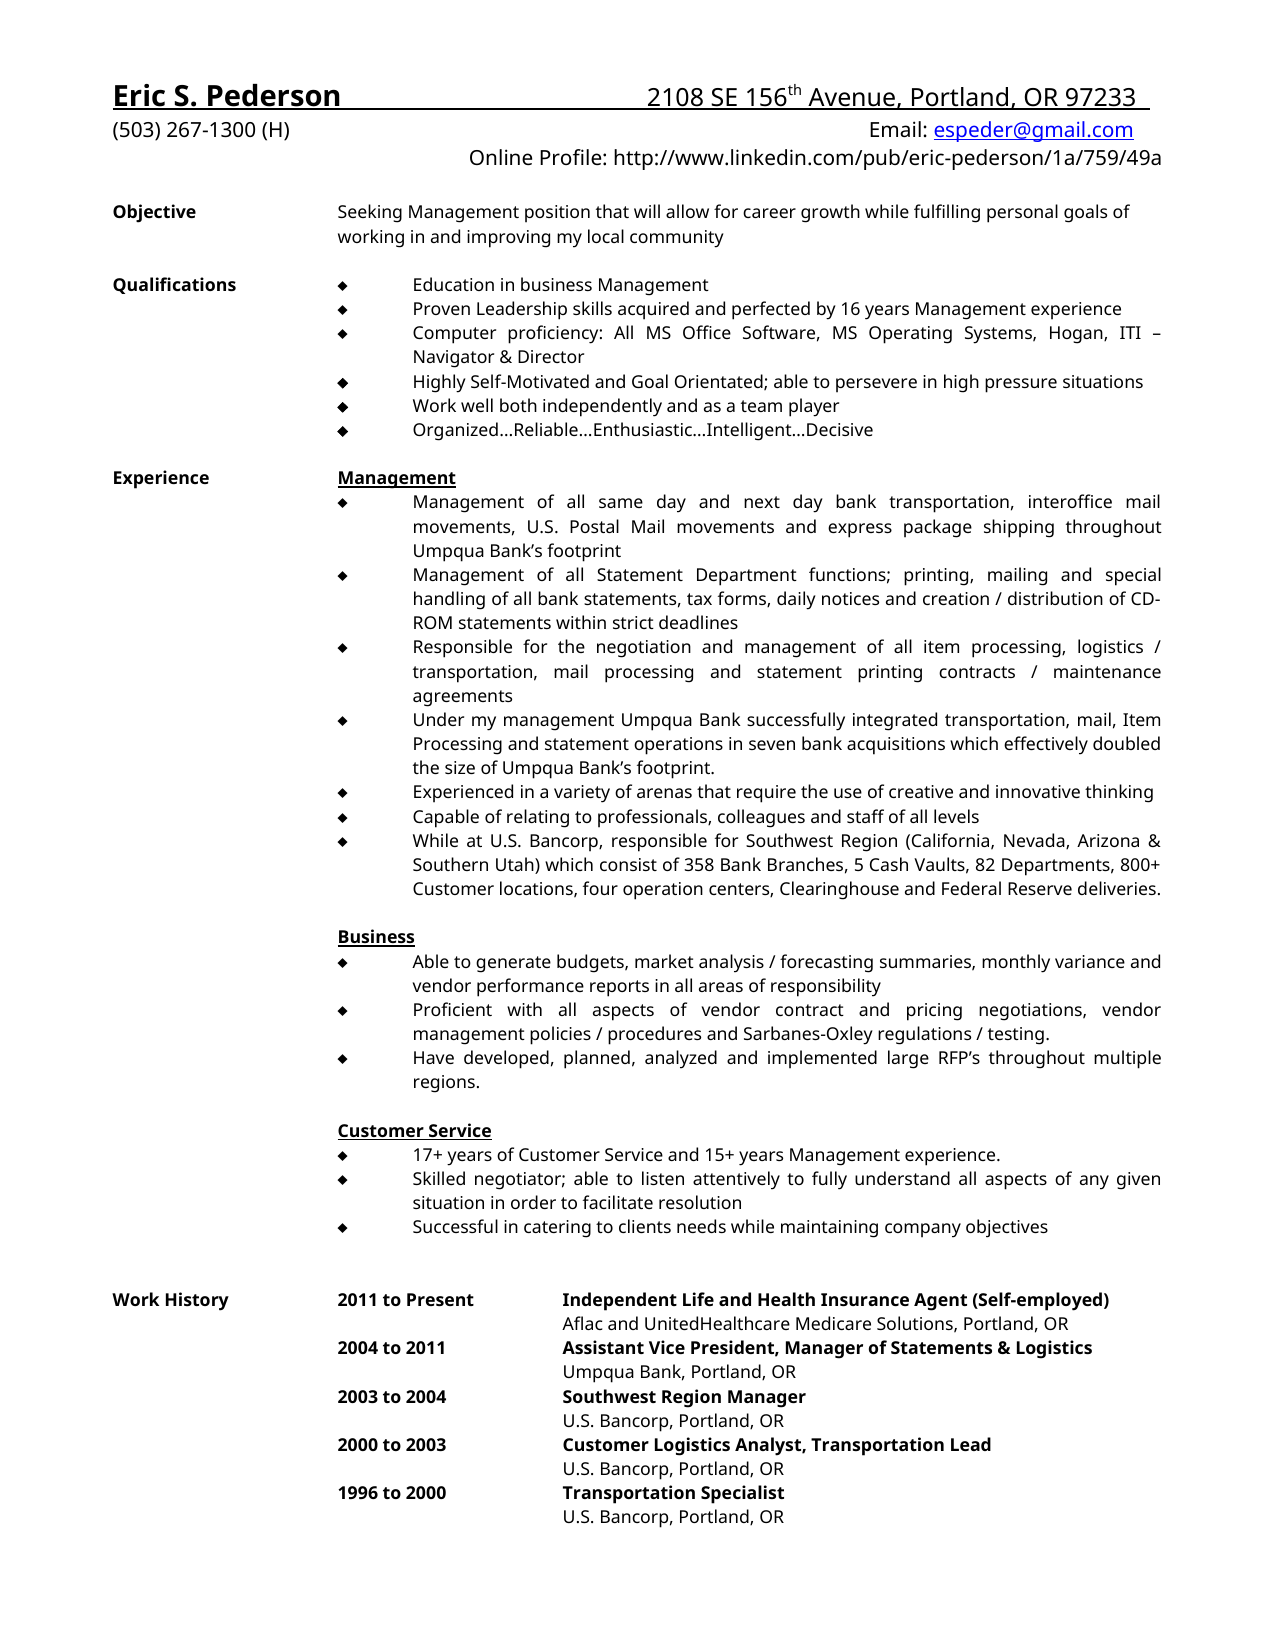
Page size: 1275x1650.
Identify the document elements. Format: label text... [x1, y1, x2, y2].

subtitle Aflac and UnitedHealthcare Medicare Solutions, Portland, OR [112, 1312, 1162, 1336]
list 17+ years of Customer Service and 15+ years Management experience. [337, 1142, 1162, 1167]
list Able to generate budgets, market analysis / forecasting summaries, monthly variance and vendor performance reports in all areas of responsibility [337, 949, 1162, 997]
text Qualifications Education in business Management [112, 272, 1162, 297]
list Have developed, planned, analyzed and implemented large RFP’s throughout multiple regions. [337, 1046, 1162, 1094]
subtitle 2003 to 2004 Southwest Region Manager [337, 1384, 1162, 1408]
text 2000 to 2003 Customer Logistics Analyst, Transportation Lead [337, 1432, 1162, 1457]
subtitle Bancorp, [487, 1457, 1162, 1481]
subtitle Work History 2011 to Present Independent Life and Health Insurance Agent (Self-employed) [112, 1287, 1162, 1312]
subtitle Customer Service [337, 1118, 1162, 1142]
list Experienced in a variety of arenas that require the use of creative and innovative thinking [337, 780, 1162, 804]
list Organized…Reliable…Enthusiastic…Intelligent…Decisive [337, 417, 1162, 442]
text Eric S. Pederson 2108 SE 156th Avenue, Portland, OR 97233 [112, 75, 1162, 115]
text 1996 to 2000 Transportation Specialist [337, 1481, 1162, 1505]
list Work well both independently and as a team player [337, 393, 1162, 417]
list Skilled negotiator; able to listen attentively to fully understand all aspects of any given situation in order to facilitate resolution [337, 1167, 1162, 1215]
text Objective Seeking Management position that will allow for career growth while fulfilling personal goals of working in and improving my local community [112, 200, 1162, 248]
subtitle Umpqua Bank, [112, 1360, 1162, 1384]
list Highly Self-Motivated and Goal Orientated; able to persevere in high pressure situations [337, 369, 1162, 393]
list Proficient with all aspects of vendor contract and pricing negotiations, vendor management policies / procedures and Sarbanes-Oxley regulations / testing. [337, 997, 1162, 1046]
list Computer proficiency: All MS Office Software, MS Operating Systems, Hogan, ITI – Navigator & Director [337, 321, 1162, 369]
list Capable of relating to professionals, colleagues and staff of all levels [337, 804, 1162, 828]
text Online Profile: http://www.linkedin.com/pub/eric-pederson/1a/759/49a [112, 143, 1162, 172]
list Management of all Statement Department functions; printing, mailing and special handling of all bank statements, tax forms, daily notices and creation / distribution of CD-ROM statements within strict deadlines [337, 562, 1162, 635]
list Responsible for the negotiation and management of all item processing, logistics / transportation, mail processing and statement printing contracts / maintenance agreements [337, 635, 1162, 707]
subtitle 2004 to 2011 Assistant Vice President, Manager of Statements & Logistics [262, 1336, 1162, 1360]
list Management of all same day and next day bank transportation, interoffice mail movements, U.S. Postal Mail movements and express package shipping throughout Umpqua Bank’s footprint [337, 490, 1162, 562]
list Successful in catering to clients needs while maintaining company objectives [337, 1215, 1162, 1239]
list Under my management Umpqua Bank successfully integrated transportation, mail, Item Processing and statement operations in seven bank acquisitions which effectively doubled the size of Umpqua Bank’s footprint. [337, 707, 1162, 780]
text Experience Management [112, 466, 1162, 490]
subtitle Bancorp, [487, 1408, 1162, 1432]
text Proven Leadership skills acquired and perfected by 16 years Management experience [337, 297, 1162, 321]
subtitle Bancorp, [487, 1505, 1162, 1529]
text (503) 267-1300 (H) Email: espeder@gmail.com [112, 115, 1162, 143]
list While at U.S. Bancorp, responsible for Southwest Region (California, Nevada, Arizona & Southern Utah) which consist of 358 Bank Branches, 5 Cash Vaults, 82 Departments, 800+ Customer locations, four operation centers, Clearinghouse and Federal Reserve deliveries. [337, 828, 1162, 901]
subtitle Business [337, 925, 1162, 949]
